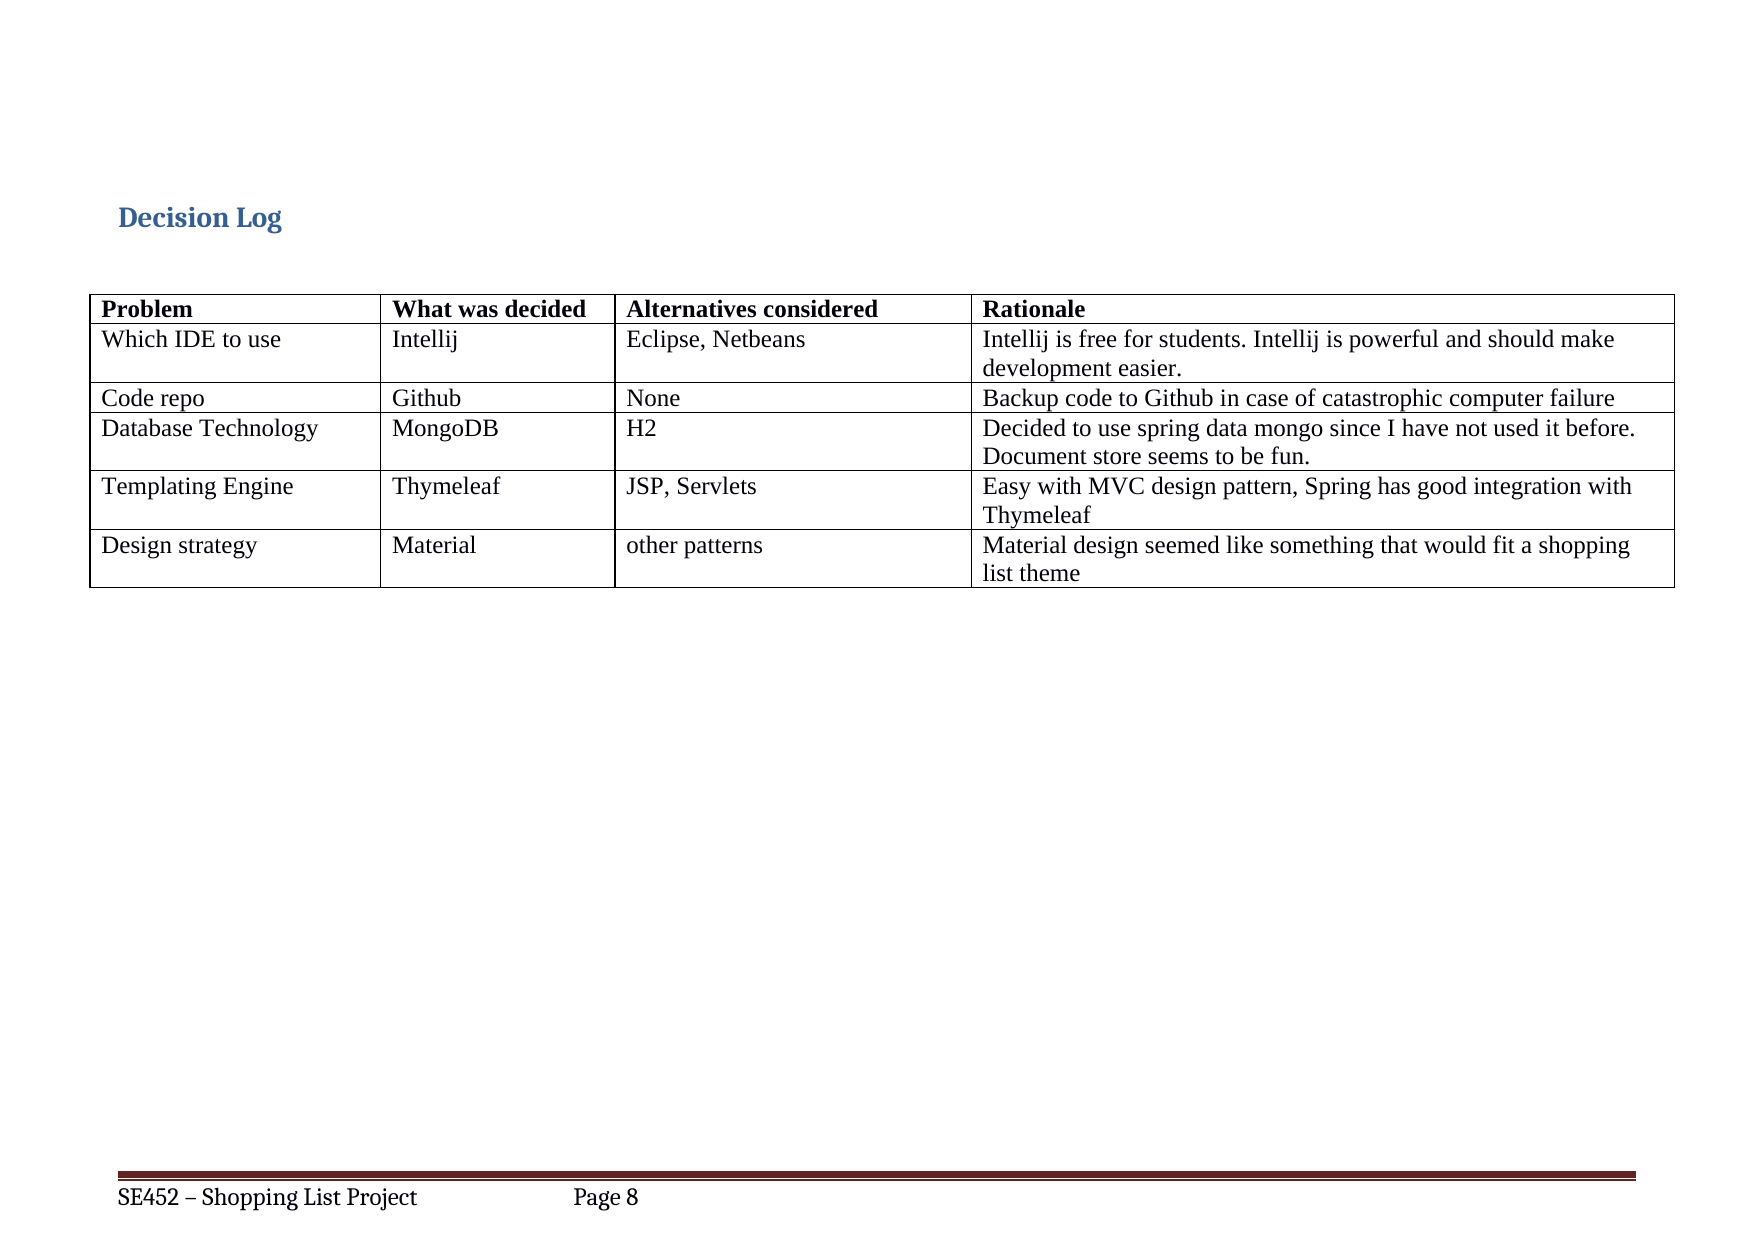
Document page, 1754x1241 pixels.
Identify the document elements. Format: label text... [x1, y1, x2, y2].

table_header Alternatives considered [616, 295, 971, 323]
table_cell Eclipse, Netbeans [616, 324, 971, 382]
table_cell Material design seemed like something that would fit a shopping list theme [972, 530, 1674, 587]
table_cell Intellij is free for students. Intellij is powerful and should make development easier. [972, 324, 1674, 382]
table_header Problem [91, 295, 380, 323]
table_cell Templating Engine [91, 471, 380, 529]
table_cell Intellij [381, 324, 614, 382]
table_cell Decided to use spring data mongo since I have not used it before. Document store seems to be fun. [972, 413, 1674, 470]
table_cell JSP, Servlets [616, 471, 971, 529]
table_cell other patterns [616, 530, 971, 587]
table_header Rationale [972, 295, 1674, 323]
table_cell H2 [616, 413, 971, 470]
table_cell Material [381, 530, 614, 587]
table_cell Which IDE to use [91, 324, 380, 382]
table_cell Thymeleaf [381, 471, 614, 529]
table_cell Database Technology [91, 413, 380, 470]
table_cell Backup code to Github in case of catastrophic computer failure [972, 383, 1674, 412]
table_cell Design strategy [91, 530, 380, 587]
table_header What was decided [381, 295, 614, 323]
table_cell MongoDB [381, 413, 614, 470]
table_cell Code repo [91, 383, 380, 412]
table_cell None [616, 383, 971, 412]
table_cell Easy with MVC design pattern, Spring has good integration with Thymeleaf [972, 471, 1674, 529]
subtitle Decision Log [118, 201, 1636, 235]
table_cell Github [381, 383, 614, 412]
